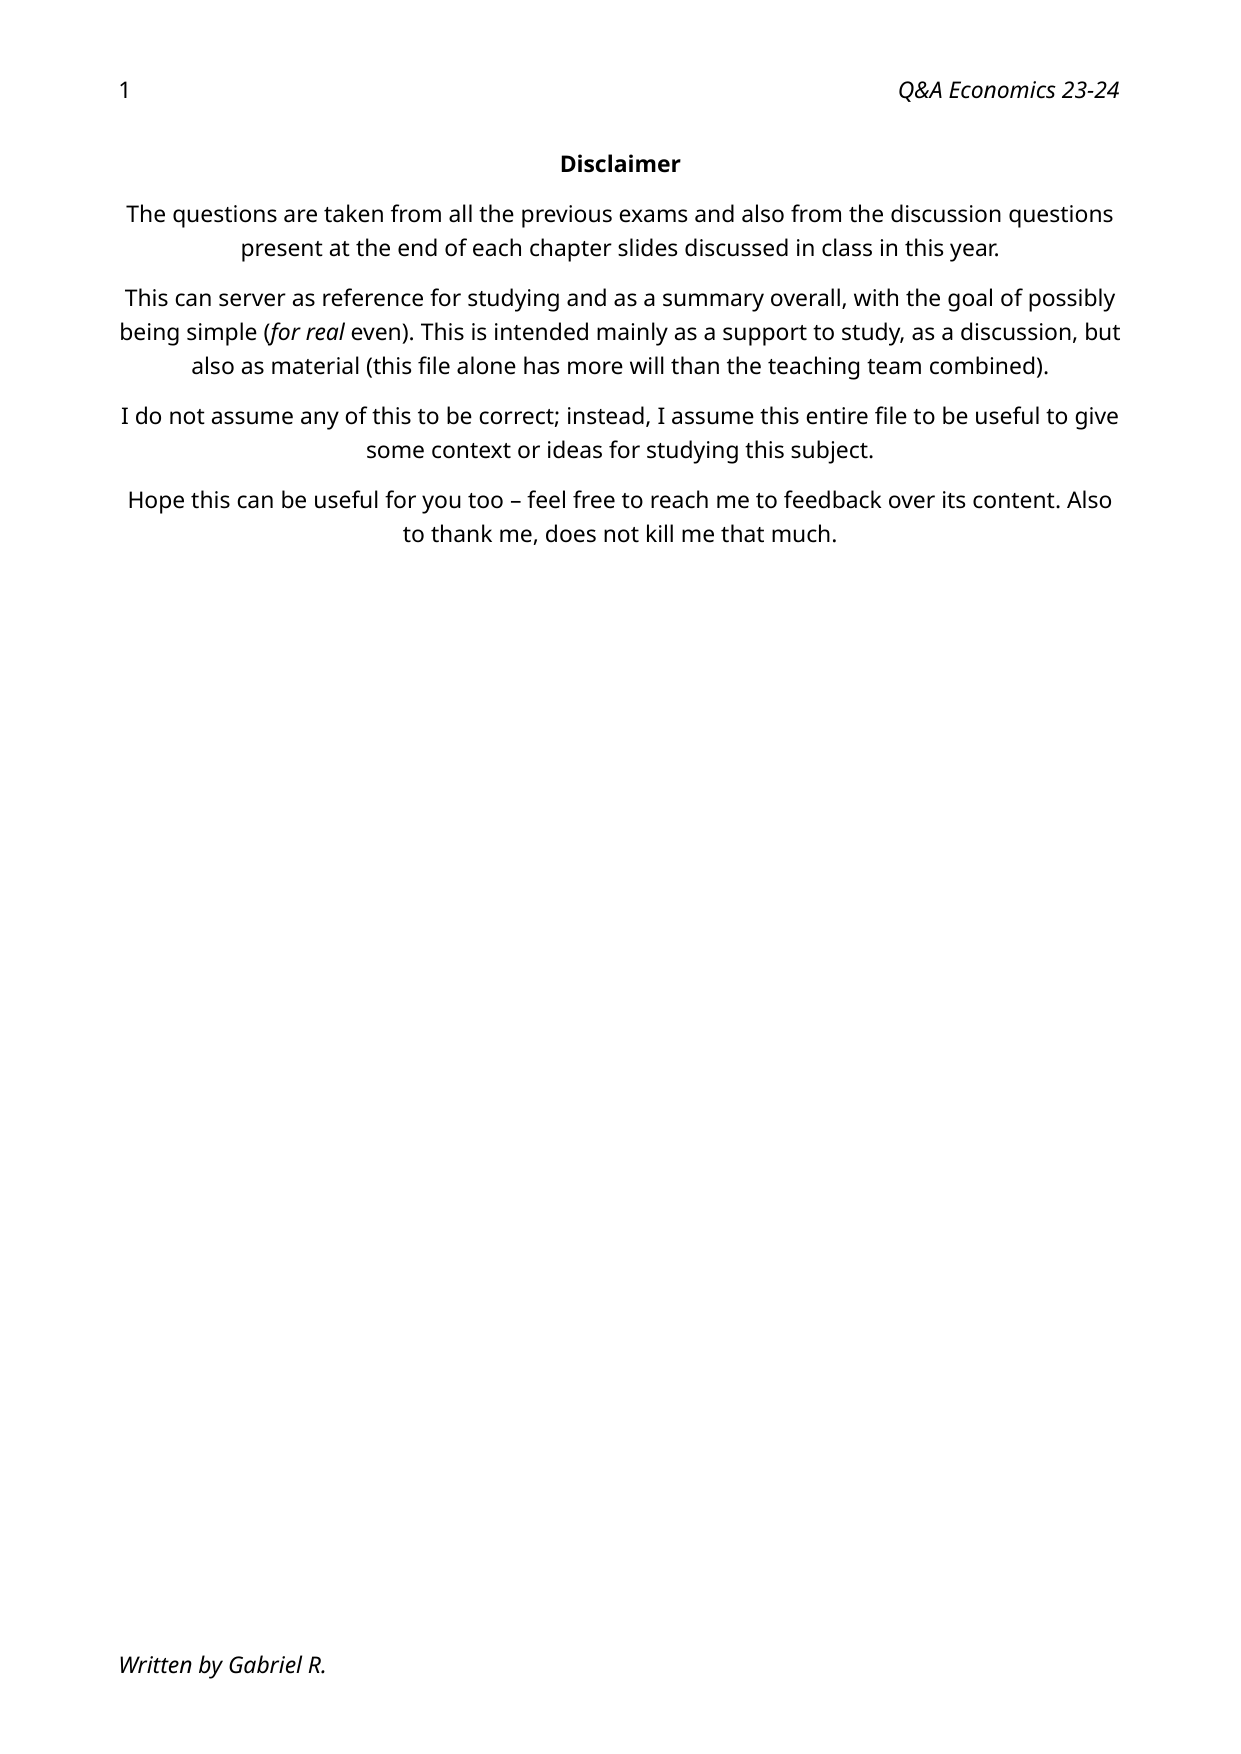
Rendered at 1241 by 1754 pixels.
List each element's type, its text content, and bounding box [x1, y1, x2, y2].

text Hope this can be useful for you too – feel free to reach me to feedback over its content. Also to thank me, does not kill me that much. [118, 484, 1122, 549]
text The questions are taken from all the previous exams and also from the discussion questions present at the end of each chapter slides discussed in class in this year. [118, 198, 1122, 263]
text Disclaimer [118, 148, 1122, 179]
text This can server as reference for studying and as a summary overall, with the goal of possibly being simple (for real even). This is intended mainly as a support to study, as a discussion, but also as material (this file alone has more will than the teaching team combined). [118, 282, 1122, 381]
text I do not assume any of this to be correct; instead, I assume this entire file to be useful to give some context or ideas for studying this subject. [118, 400, 1122, 465]
